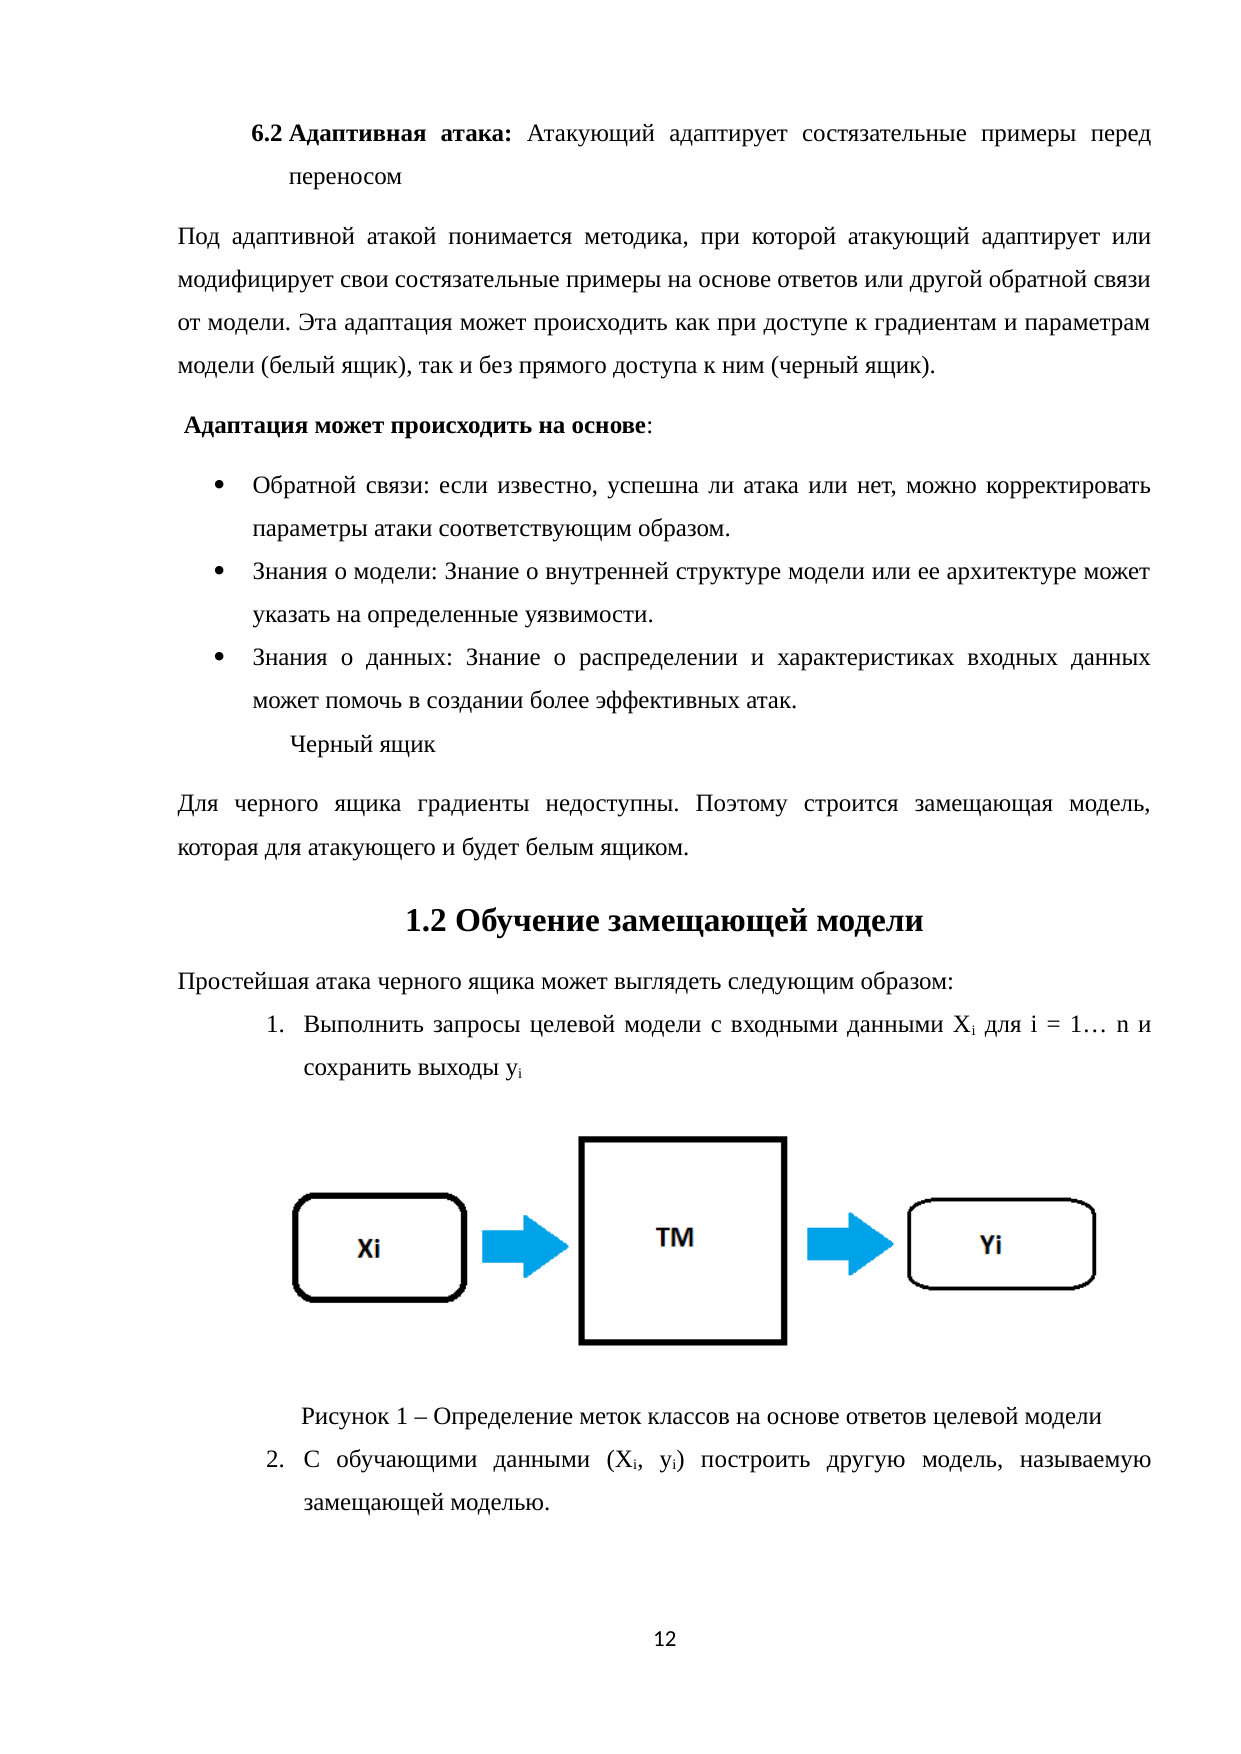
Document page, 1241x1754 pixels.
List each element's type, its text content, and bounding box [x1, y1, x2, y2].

list Адаптивная атака: Атакующий адаптирует состязательные примеры перед переносом [251, 118, 1152, 190]
text Под адаптивной атакой понимается методика, при которой атакующий адаптирует или модифицирует свои состязательные примеры на основе ответов или другой обратной связи от модели. Эта адаптация может происходить как при доступе к градиентам и параметрам модели (белый ящик), так и без прямого доступа к ним (черный ящик). [177, 221, 1152, 379]
list Черный ящик [290, 729, 1152, 757]
subtitle 1.2 Обучение замещающей модели [177, 900, 1152, 938]
text Для черного ящика градиенты недоступны. Поэтому строится замещающая модель, которая для атакующего и будет белым ящиком. [177, 788, 1152, 860]
list Знания о модели: Знание о внутренней структуре модели или ее архитектуре может указать на определенные уязвимости. [215, 556, 1152, 628]
text Простейшая атака черного ящика может выглядеть следующим образом: [177, 966, 1152, 995]
list С обучающими данными (Xi, yi) построить другую модель, называемую замещающей моделью. [266, 1444, 1152, 1516]
list Выполнить запросы целевой модели с входными данными Xi для i = 1… n и сохранить выходы yi [266, 1009, 1152, 1081]
text Адаптация может происходить на основе: [177, 410, 1152, 439]
list Обратной связи: если известно, успешна ли атака или нет, можно корректировать параметры атаки соответствующим образом. [215, 470, 1152, 542]
list Знания о данных: Знание о распределении и характеристиках входных данных может помочь в создании более эффективных атак. [215, 642, 1152, 714]
text Рисунок 1 – Определение меток классов на основе ответов целевой модели [251, 1401, 1152, 1429]
picture [251, 1095, 1155, 1387]
